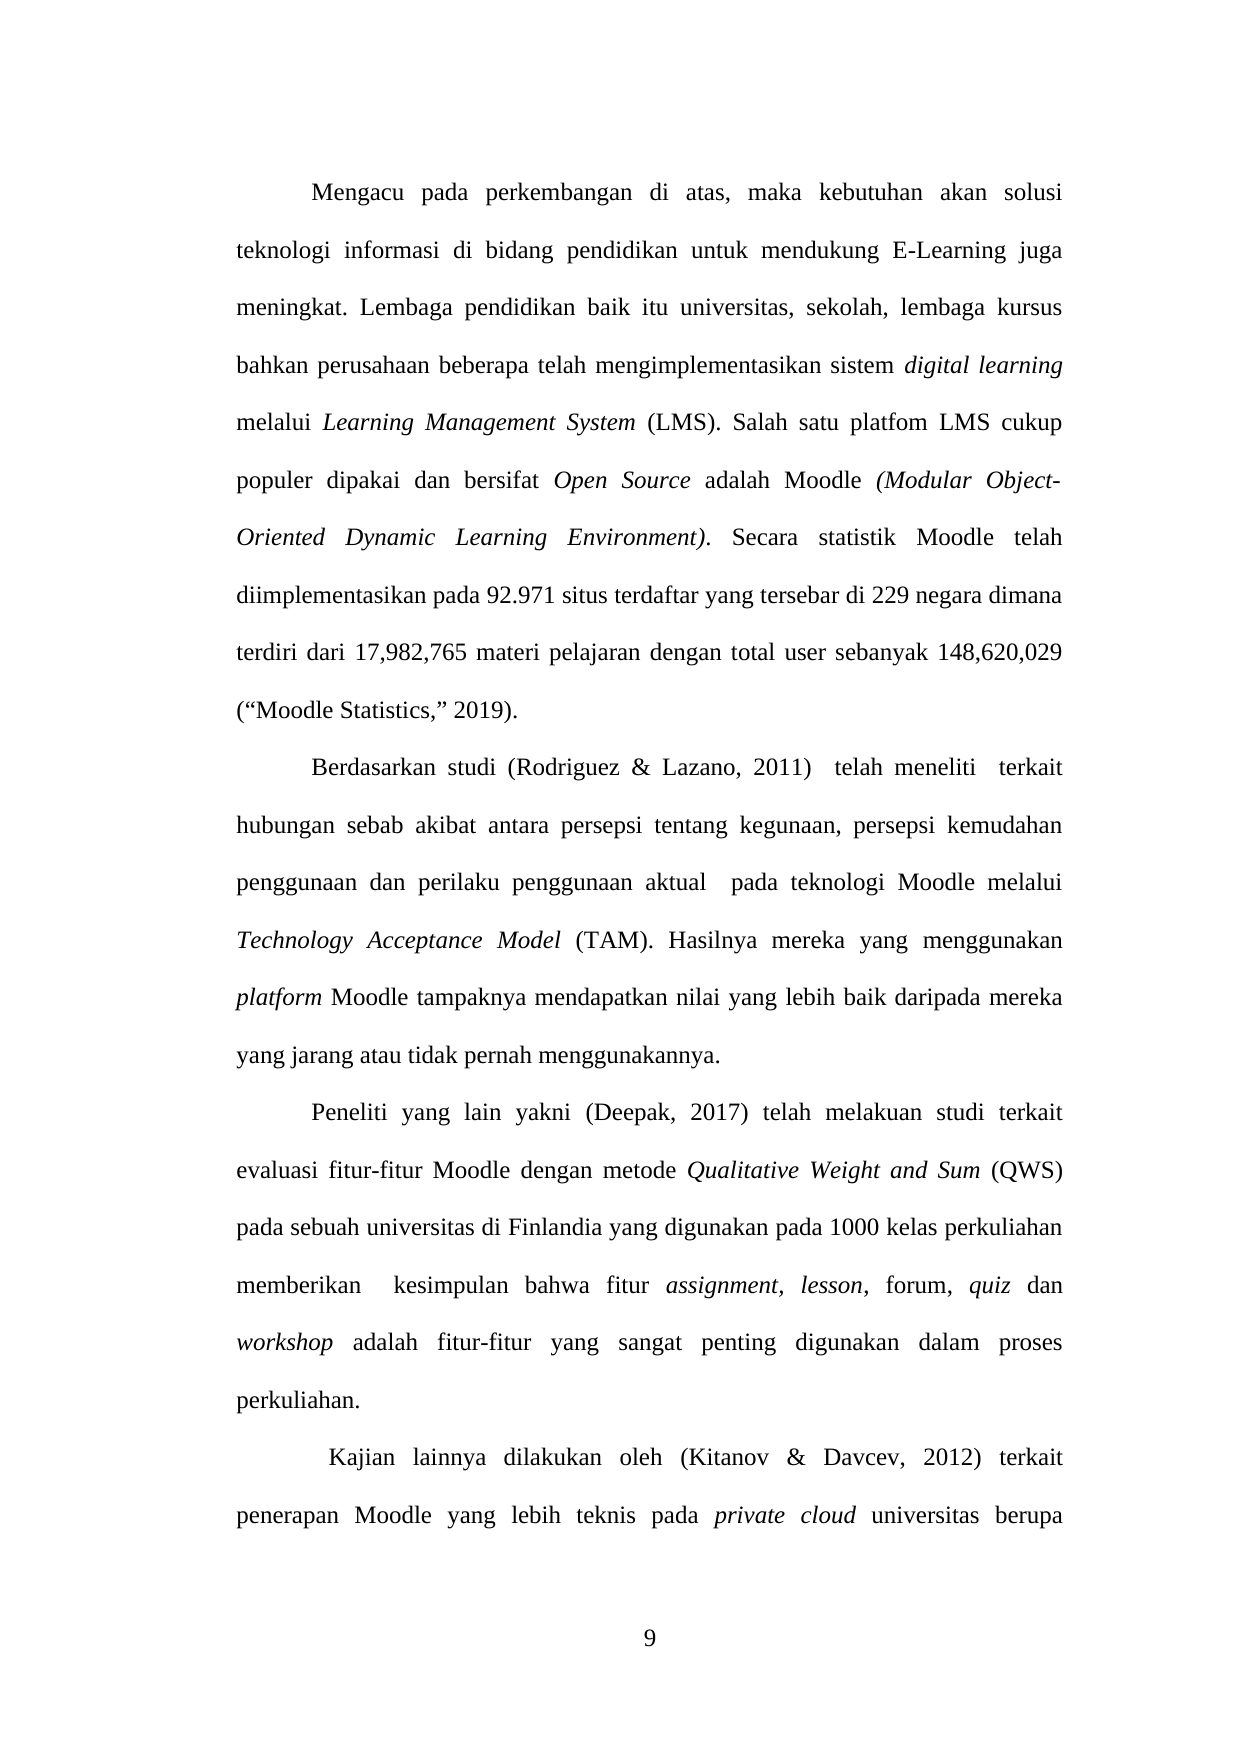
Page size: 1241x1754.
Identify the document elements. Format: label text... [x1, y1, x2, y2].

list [236, 1442, 1063, 1528]
list Mengacu pada perkembangan di atas, maka kebutuhan akan solusi teknologi informasi di bidang pendidikan untuk mendukung E-Learning juga meningkat. Lembaga pendidikan baik itu universitas, sekolah, lembaga kursus bahkan perusahaan beberapa telah mengimplementasikan sistem digital learning melalui Learning Management System (LMS). Salah satu platfom LMS cukup populer dipakai dan bersifat Open Source adalah Moodle (Modular Object-Oriented Dynamic Learning Environment). Secara statistik Moodle telah diimplementasikan pada 92.971 situs terdaftar yang tersebar di 229 negara dimana terdiri dari 17,982,765 materi pelajaran dengan total user sebanyak 148,620,029 (“Moodle Statistics,” 2019). [236, 177, 1063, 723]
list Berdasarkan studi telah meneliti terkait hubungan sebab akibat antara persepsi tentang kegunaan, persepsi kemudahan penggunaan dan perilaku penggunaan aktual pada teknologi Moodle melalui Technology Acceptance Model (TAM). Hasilnya mereka yang menggunakan platform Moodle tampaknya mendapatkan nilai yang lebih baik daripada mereka yang jarang atau tidak pernah menggunakannya. [236, 752, 1063, 1068]
list Peneliti yang lain yakni telah melakuan studi terkait evaluasi fitur-fitur Moodle dengan metode Qualitative Weight and Sum (QWS) pada sebuah universitas di Finlandia yang digunakan pada 1000 kelas perkuliahan memberikan kesimpulan bahwa fitur assignment, lesson, forum, quiz dan workshop adalah fitur-fitur yang sangat penting digunakan dalam proses perkuliahan. [236, 1097, 1063, 1413]
